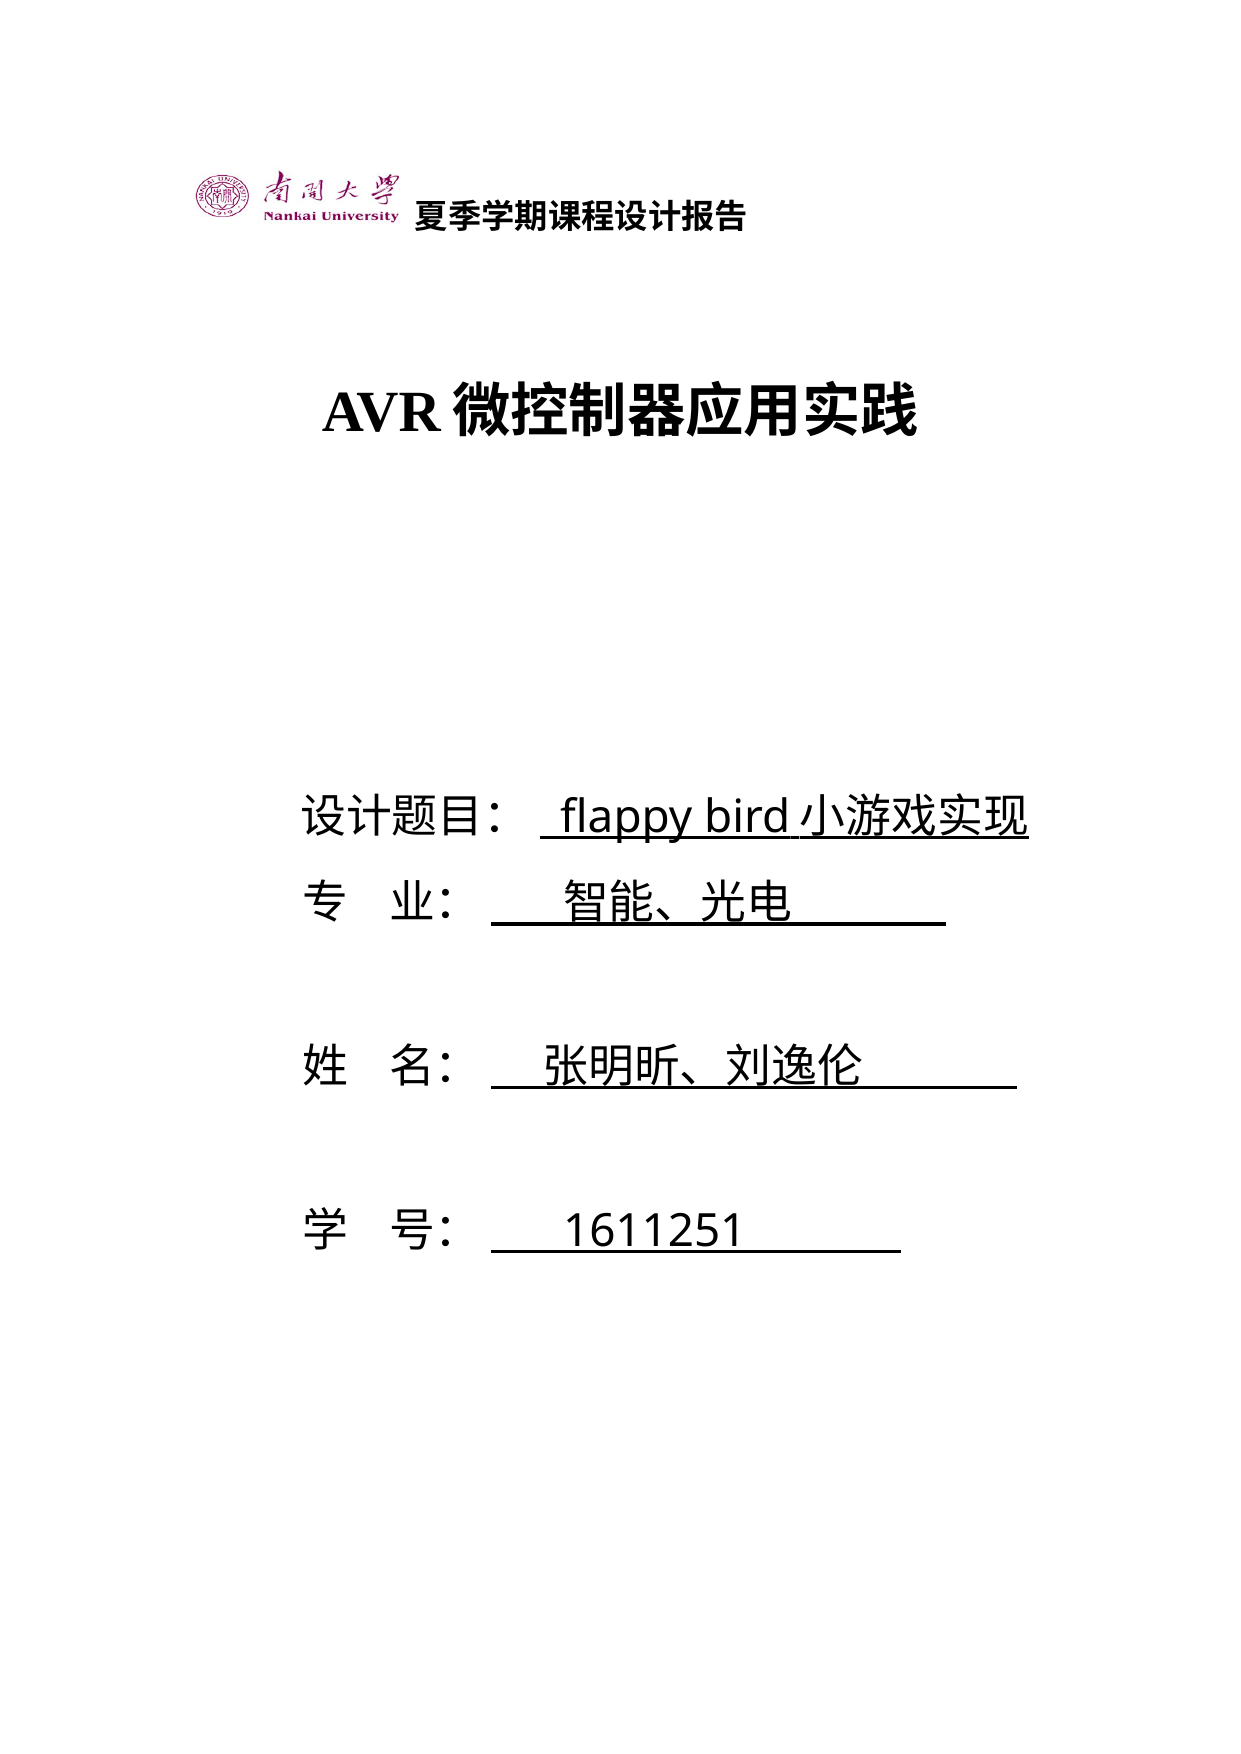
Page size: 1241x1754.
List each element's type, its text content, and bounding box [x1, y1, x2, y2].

text 专 业： 智能、光电 [187, 850, 1053, 948]
text 学 号： 1611251 [187, 1178, 1053, 1275]
text AVR微控制器应用实践 [187, 357, 1053, 454]
text 姓 名： 张明昕、刘逸伦 [187, 1014, 1053, 1112]
text 夏季学期课程设计报告 [187, 162, 1053, 259]
picture [187, 162, 415, 229]
text 设计题目： flappy bird小游戏实现 [262, 779, 1047, 846]
